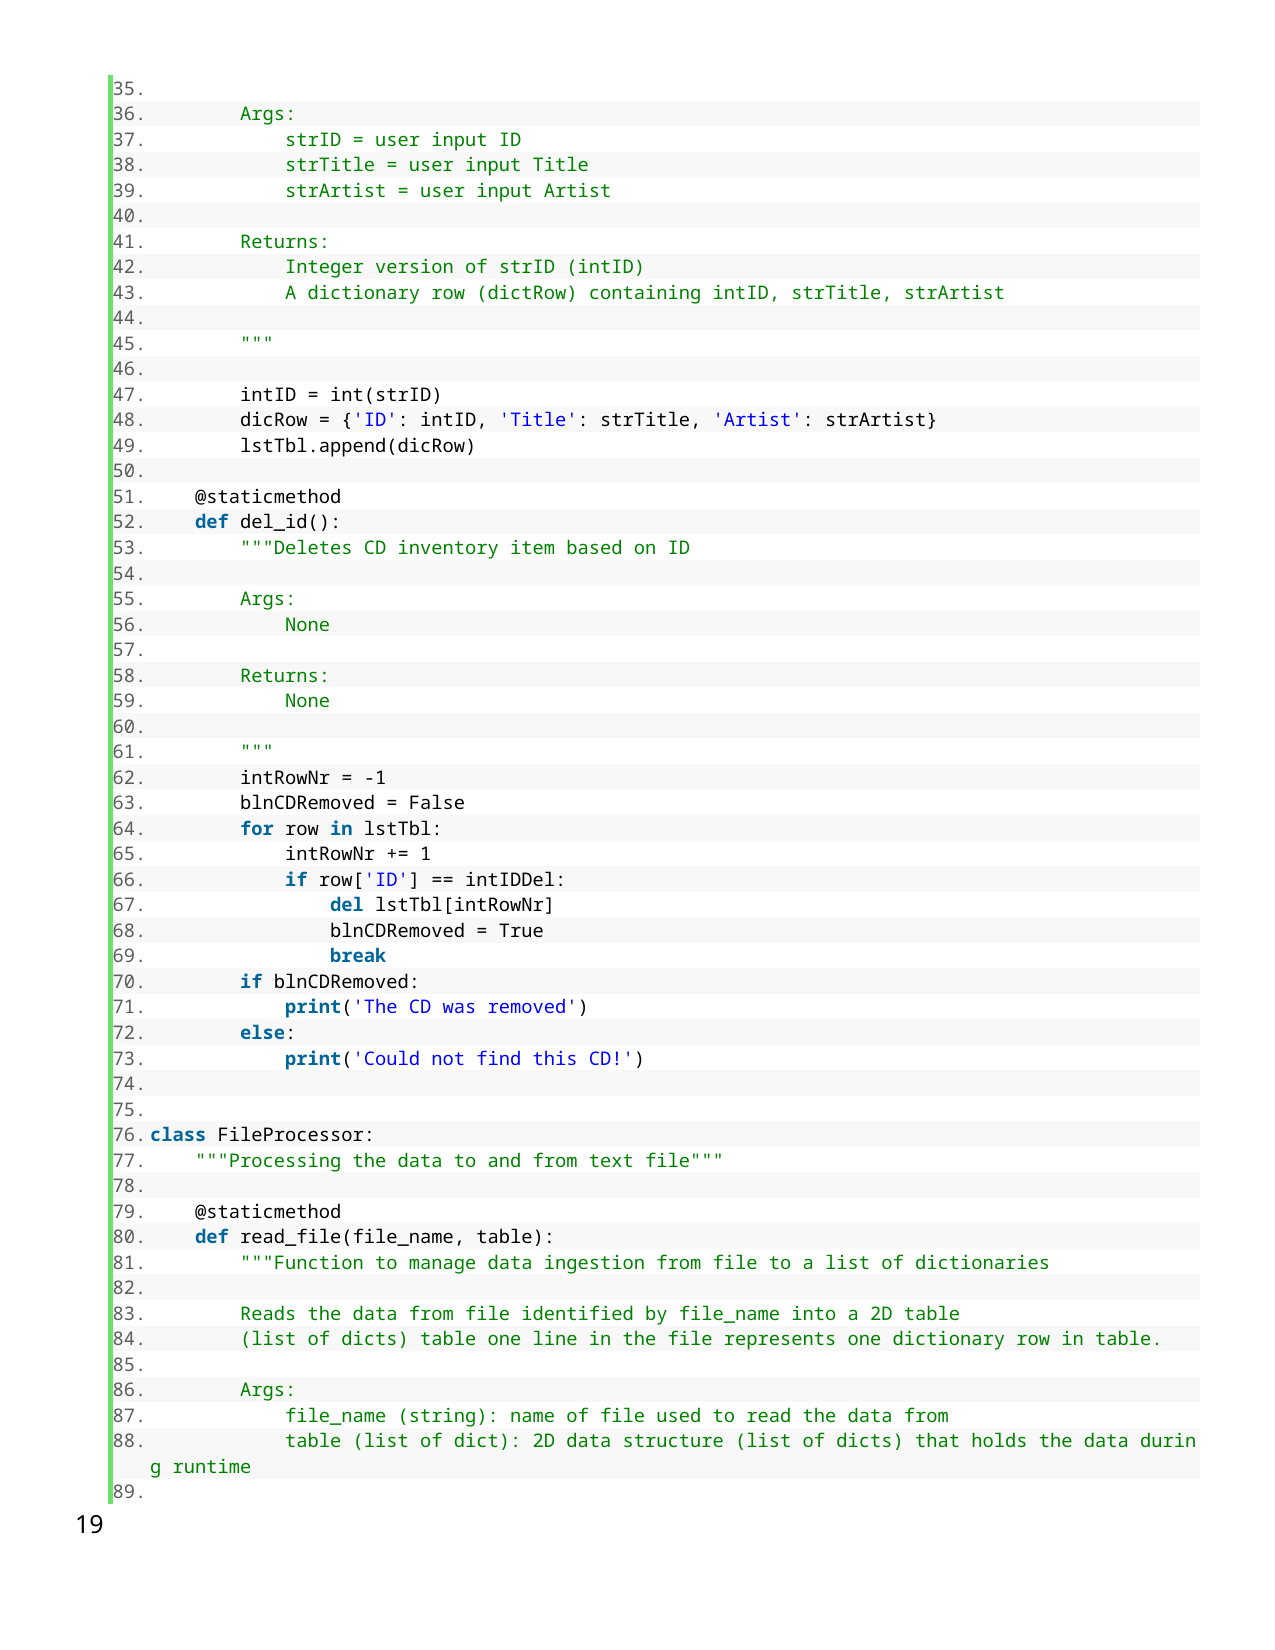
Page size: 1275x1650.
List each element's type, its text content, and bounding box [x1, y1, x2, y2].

list Integer version of strID (intID) [113, 254, 1200, 279]
list lstTbl.append(dicRow) [113, 432, 1200, 458]
list strArtist = user input Artist [113, 177, 1200, 203]
list @staticmethod [113, 483, 1200, 509]
list class FileProcessor: [113, 1121, 1200, 1147]
list blnCDRemoved = True [113, 917, 1200, 943]
list None [113, 611, 1200, 636]
list """Processing the data to and from text file""" [113, 1147, 1200, 1172]
list break [113, 943, 1200, 968]
list Args: [113, 1377, 1200, 1402]
list """Deletes CD inventory item based on ID [113, 534, 1200, 560]
list intRowNr += 1 [113, 841, 1200, 866]
list intRowNr = -1 [113, 764, 1200, 789]
list Args: [113, 101, 1200, 126]
list if blnCDRemoved: [113, 968, 1200, 994]
list Reads the data from file identified by file_name into a 2D table [113, 1300, 1200, 1326]
list blnCDRemoved = False [113, 789, 1200, 815]
list file_name (string): name of file used to read the data from [113, 1402, 1200, 1428]
list else: [113, 1019, 1200, 1045]
list (list of dicts) table one line in the file represents one dictionary row in table. [113, 1326, 1200, 1351]
list if row['ID'] == intIDDel: [113, 866, 1200, 892]
list def read_file(file_name, table): [113, 1223, 1200, 1249]
list Returns: [113, 662, 1200, 687]
list A dictionary row (dictRow) containing intID, strTitle, strArtist [113, 279, 1200, 305]
list del lstTbl[intRowNr] [113, 892, 1200, 917]
list strTitle = user input Title [113, 152, 1200, 177]
list intID = int(strID) [113, 381, 1200, 407]
list def del_id(): [113, 509, 1200, 534]
list Args: [113, 585, 1200, 611]
list """Function to manage data ingestion from file to a list of dictionaries [113, 1249, 1200, 1274]
list """ [113, 330, 1200, 356]
list """ [113, 738, 1200, 764]
list None [113, 687, 1200, 713]
list print('The CD was removed') [113, 994, 1200, 1019]
list @staticmethod [113, 1198, 1200, 1223]
list strID = user input ID [113, 126, 1200, 152]
list dicRow = {'ID': intID, 'Title': strTitle, 'Artist': strArtist} [113, 407, 1200, 432]
list table (list of dict): 2D data structure (list of dicts) that holds the data during runtime [113, 1428, 1200, 1479]
list Returns: [113, 228, 1200, 254]
list print('Could not find this CD!') [113, 1045, 1200, 1070]
list for row in lstTbl: [113, 815, 1200, 841]
